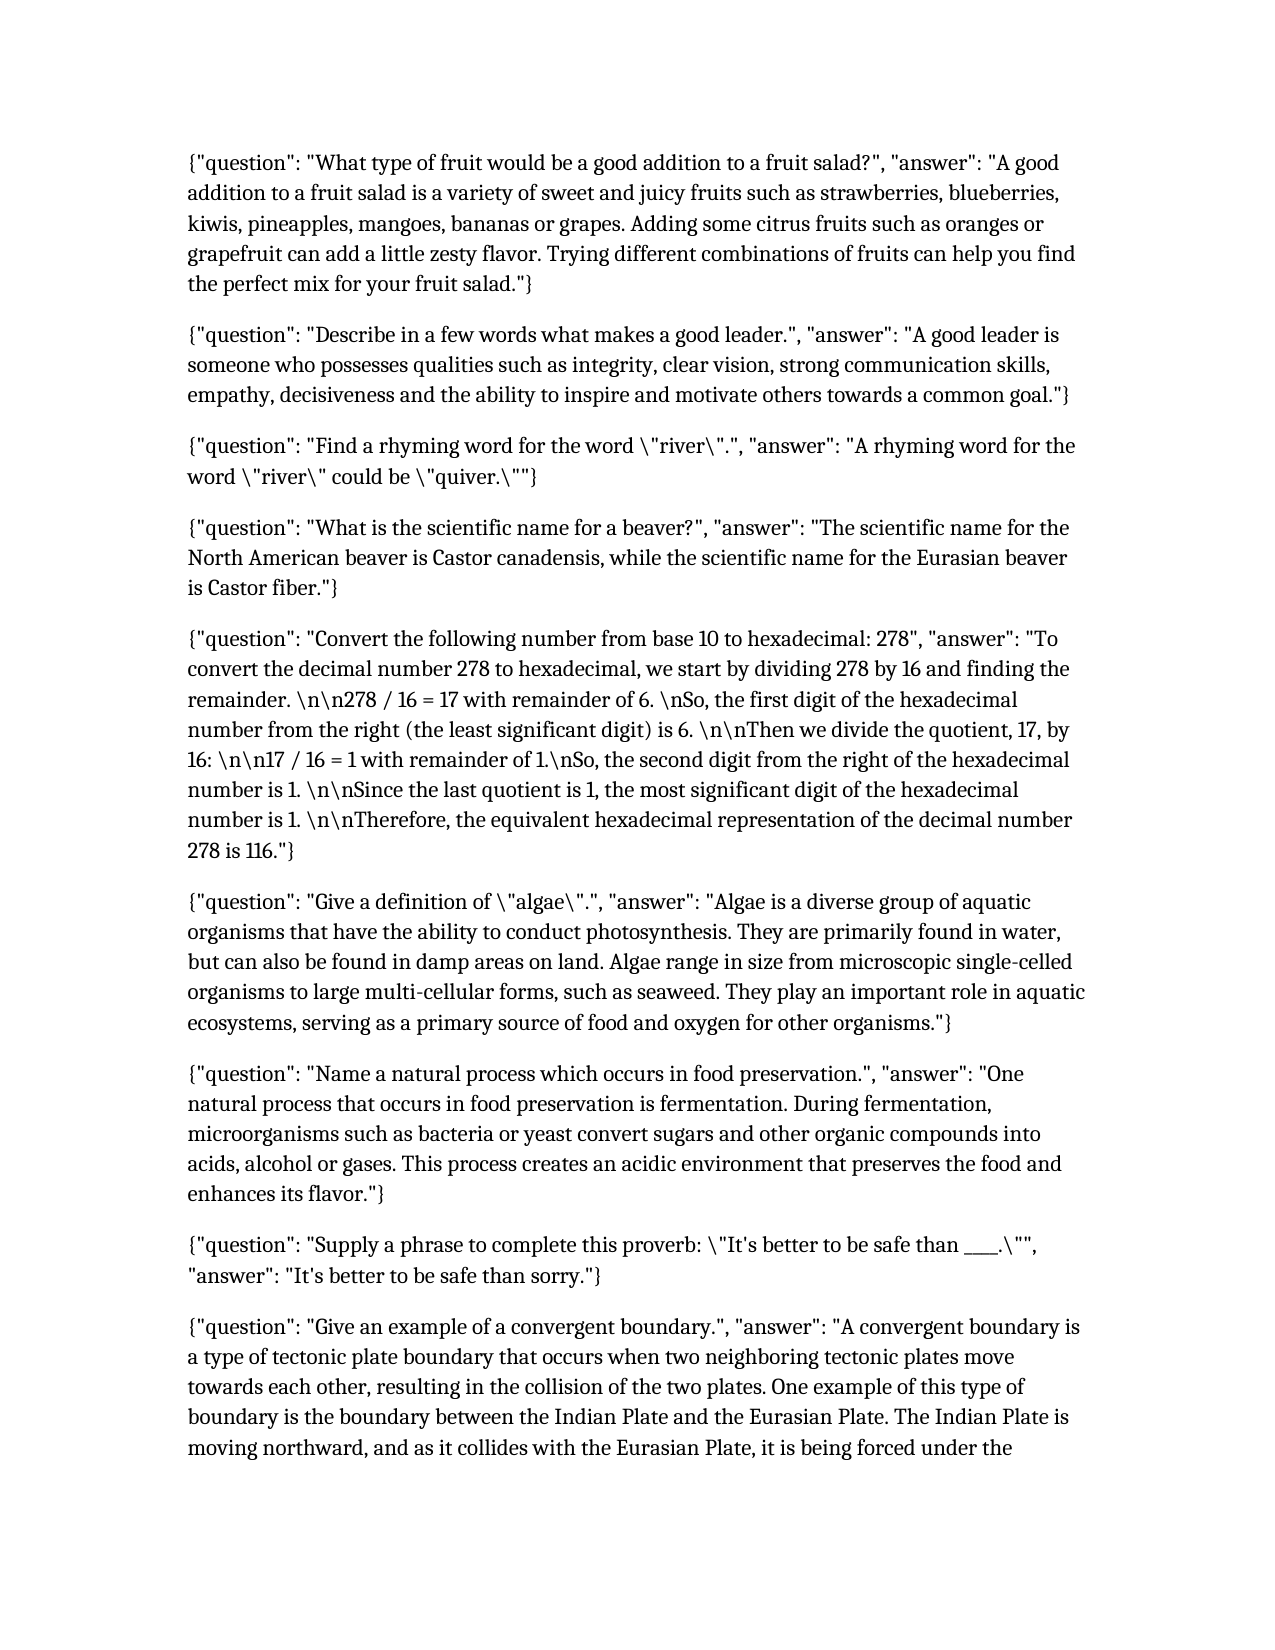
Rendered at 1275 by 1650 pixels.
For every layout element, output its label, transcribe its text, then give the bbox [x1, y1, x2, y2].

text {"question": "Describe in a few words what makes a good leader.", "answer": "A good leader is someone who possesses qualities such as integrity, clear vision, strong communication skills, empathy, decisiveness and the ability to inspire and motivate others towards a common goal."} [187, 322, 1087, 409]
text {"question": "What type of fruit would be a good addition to a fruit salad?", "answer": "A good addition to a fruit salad is a variety of sweet and juicy fruits such as strawberries, blueberries, kiwis, pineapples, mangoes, bananas or grapes. Adding some citrus fruits such as oranges or grapefruit can add a little zesty flavor. Trying different combinations of fruits can help you find the perfect mix for your fruit salad."} [187, 150, 1087, 297]
text {"question": "Give a definition of \"algae\".", "answer": "Algae is a diverse group of aquatic organisms that have the ability to conduct photosynthesis. They are primarily found in water, but can also be found in damp areas on land. Algae range in size from microscopic single-celled organisms to large multi-cellular forms, such as seaweed. They play an important role in aquatic ecosystems, serving as a primary source of food and oxygen for other organisms."} [187, 888, 1087, 1036]
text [187, 1313, 1087, 1461]
text {"question": "Name a natural process which occurs in food preservation.", "answer": "One natural process that occurs in food preservation is fermentation. During fermentation, microorganisms such as bacteria or yeast convert sugars and other organic compounds into acids, alcohol or gases. This process creates an acidic environment that preserves the food and enhances its flavor."} [187, 1060, 1087, 1208]
text {"question": "What is the scientific name for a beaver?", "answer": "The scientific name for the North American beaver is Castor canadensis, while the scientific name for the Eurasian beaver is Castor fiber."} [187, 514, 1087, 601]
text {"question": "Supply a phrase to complete this proverb: \"It's better to be safe than ____.\"", "answer": "It's better to be safe than sorry."} [187, 1232, 1087, 1289]
text {"question": "Find a rhyming word for the word \"river\".", "answer": "A rhyming word for the word \"river\" could be \"quiver.\""} [187, 433, 1087, 490]
text {"question": "Convert the following number from base 10 to hexadecimal: 278", "answer": "To convert the decimal number 278 to hexadecimal, we start by dividing 278 by 16 and finding the remainder. \n\n278 / 16 = 17 with remainder of 6. \nSo, the first digit of the hexadecimal number from the right (the least significant digit) is 6. \n\nThen we divide the quotient, 17, by 16: \n\n17 / 16 = 1 with remainder of 1.\nSo, the second digit from the right of the hexadecimal number is 1. \n\nSince the last quotient is 1, the most significant digit of the hexadecimal number is 1. \n\nTherefore, the equivalent hexadecimal representation of the decimal number 278 is 116."} [187, 626, 1087, 864]
